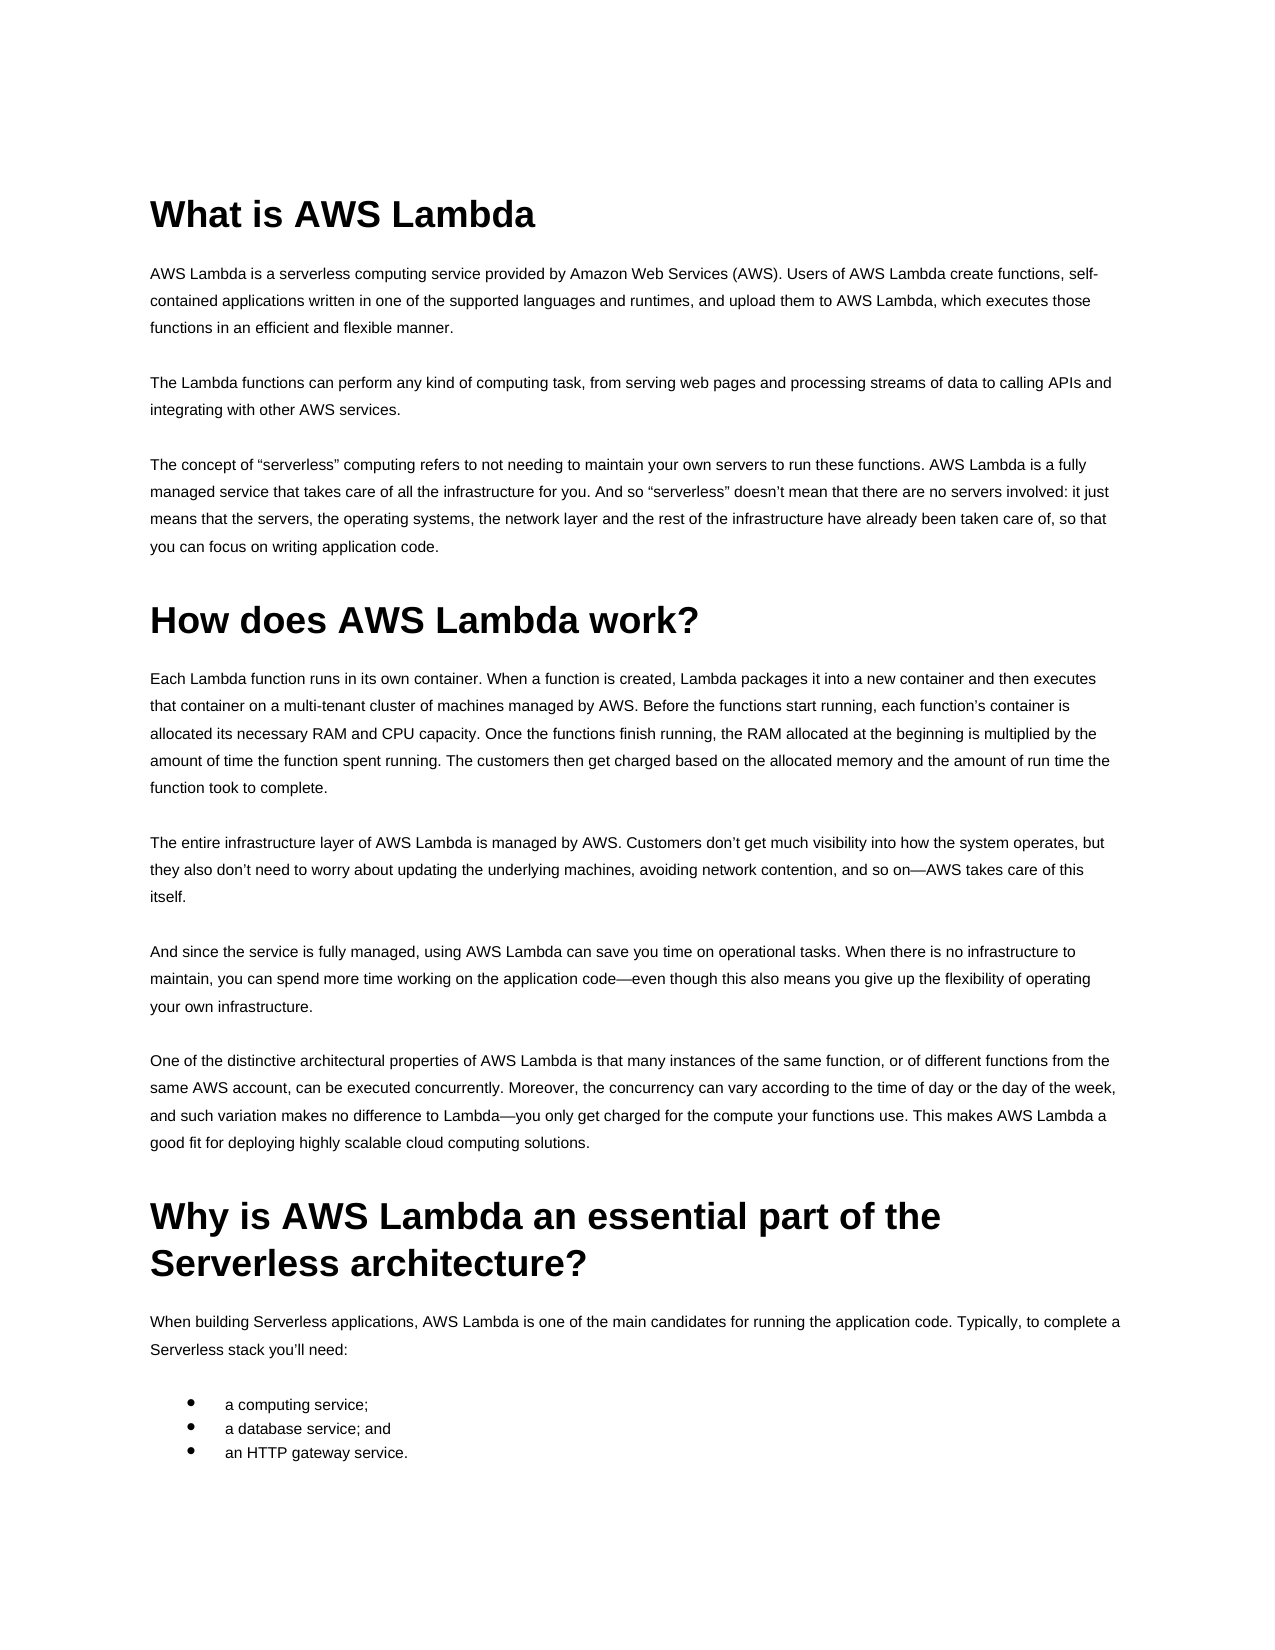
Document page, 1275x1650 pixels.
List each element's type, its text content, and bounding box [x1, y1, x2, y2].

list a computing service; [187, 1388, 1125, 1415]
subtitle What is AWS Lambda [150, 189, 1125, 236]
subtitle Why is AWS Lambda an essential part of the Serverless architecture? [150, 1191, 1125, 1284]
list a database service; and [187, 1420, 1125, 1439]
text Each Lambda function runs in its own container. When a function is created, Lambda packages it into a new container and then executes that container on a multi-tenant cluster of machines managed by AWS. Before the functions start running, each function’s container is allocated its necessary RAM and CPU capacity. Once the functions finish running, the RAM allocated at the beginning is multiplied by the amount of time the function spent running. The customers then get charged based on the allocated memory and the amount of run time the function took to complete. The entire infrastructure layer of AWS Lambda is managed by AWS. Customers don’t get much visibility into how the system operates, but they also don’t need to worry about updating the underlying machines, avoiding network contention, and so on—AWS takes care of this itself. And since the service is fully managed, using AWS Lambda can save you time on operational tasks. When there is no infrastructure to maintain, you can spend more time working on the application code—even though this also means you give up the flexibility of operating your own infrastructure. One of the distinctive architectural properties of AWS Lambda is that many instances of the same function, or of different functions from the same AWS account, can be executed concurrently. Moreover, the concurrency can vary according to the time of day or the day of the week, and such variation makes no difference to Lambda—you only get charged for the compute your functions use. This makes AWS Lambda a good fit for deploying highly scalable cloud computing solutions. [150, 661, 1125, 1152]
subtitle How does AWS Lambda work? [150, 594, 1125, 641]
text When building Serverless applications, AWS Lambda is one of the main candidates for running the application code. Typically, to complete a Serverless stack you’ll need: [150, 1304, 1125, 1358]
list an HTTP gateway service. [187, 1444, 1125, 1463]
text AWS Lambda is a serverless computing service provided by Amazon Web Services (AWS). Users of AWS Lambda create functions, self-contained applications written in one of the supported languages and runtimes, and upload them to AWS Lambda, which executes those functions in an efficient and flexible manner. The Lambda functions can perform any kind of computing task, from serving web pages and processing streams of data to calling APIs and integrating with other AWS services. The concept of “serverless” computing refers to not needing to maintain your own servers to run these functions. AWS Lambda is a fully managed service that takes care of all the infrastructure for you. And so “serverless” doesn’t mean that there are no servers involved: it just means that the servers, the operating systems, the network layer and the rest of the infrastructure have already been taken care of, so that you can focus on writing application code. [150, 255, 1125, 555]
